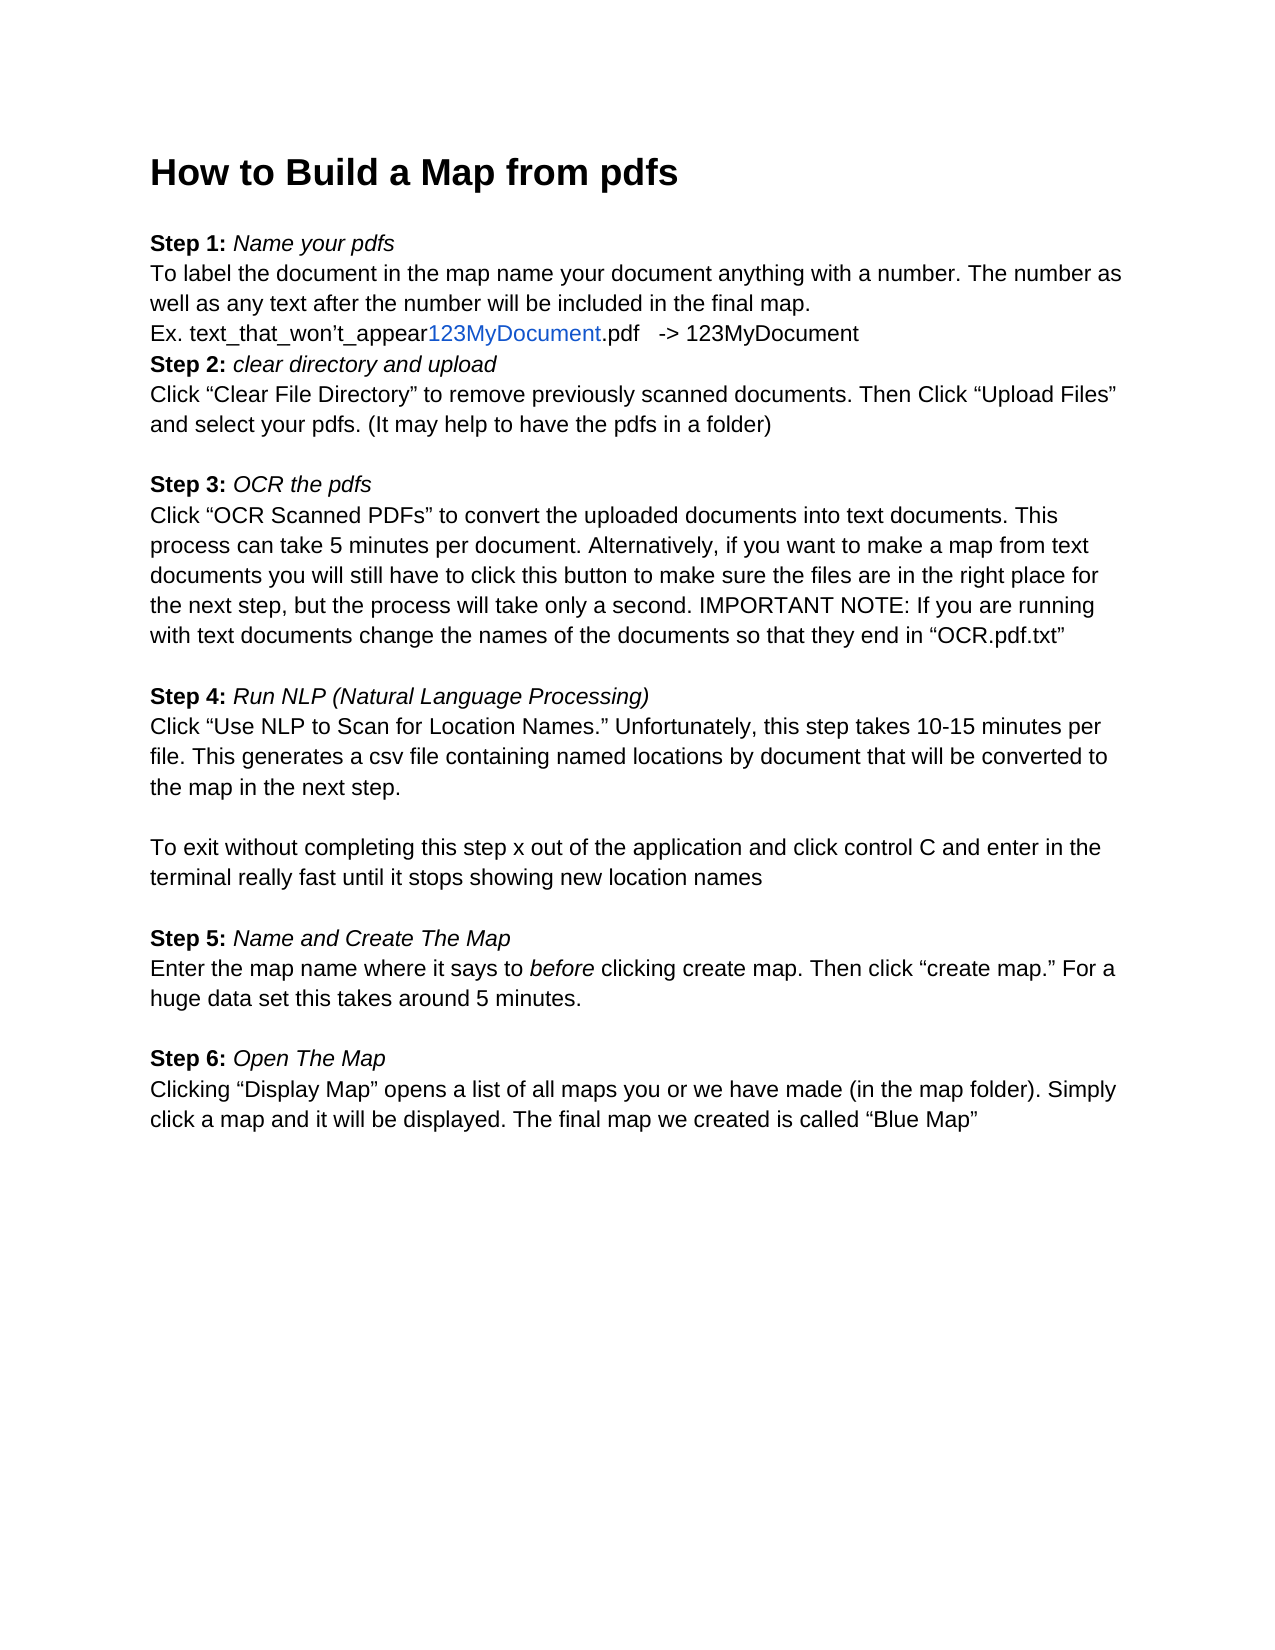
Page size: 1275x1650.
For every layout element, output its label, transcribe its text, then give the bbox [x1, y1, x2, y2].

text To exit without completing this step x out of the application and click control C and enter in the terminal really fast until it stops showing new location names [150, 834, 1125, 891]
text Click “Use NLP to Scan for Location Names.” Unfortunately, this step takes 10-15 minutes per file. This generates a csv file containing named locations by document that will be converted to the map in the next step. [150, 713, 1125, 800]
text Step 2: clear directory and upload [150, 351, 1125, 377]
text Clicking “Display Map” opens a list of all maps you or we have made (in the map folder). Simply click a map and it will be displayed. The final map we created is called “Blue Map” [150, 1076, 1125, 1132]
text Step 1: Name your pdfs [150, 199, 1125, 256]
text Ex. text_that_won’t_appear123MyDocument.pdf -> 123MyDocument [150, 320, 1125, 347]
text Step 6: Open The Map [150, 1045, 1125, 1072]
text Click “Clear File Directory” to remove previously scanned documents. Then Click “Upload Files” and select your pdfs. (It may help to have the pdfs in a folder) [150, 381, 1125, 437]
text To label the document in the map name your document anything with a number. The number as well as any text after the number will be included in the final map. [150, 260, 1125, 317]
text Step 4: Run NLP (Natural Language Processing) [150, 683, 1125, 709]
text Enter the map name where it says to before clicking create map. Then click “create map.” For a huge data set this takes around 5 minutes. [150, 955, 1125, 1011]
text Click “OCR Scanned PDFs” to convert the uploaded documents into text documents. This process can take 5 minutes per document. Alternatively, if you want to make a map from text documents you will still have to click this button to make sure the files are in the right place for the next step, but the process will take only a second. IMPORTANT NOTE: If you are running with text documents change the names of the documents so that they end in “OCR.pdf.txt” [150, 502, 1125, 649]
text How to Build a Map from pdfs [150, 150, 1125, 193]
text Step 3: OCR the pdfs [150, 471, 1125, 498]
text Step 5: Name and Create The Map [150, 924, 1125, 951]
